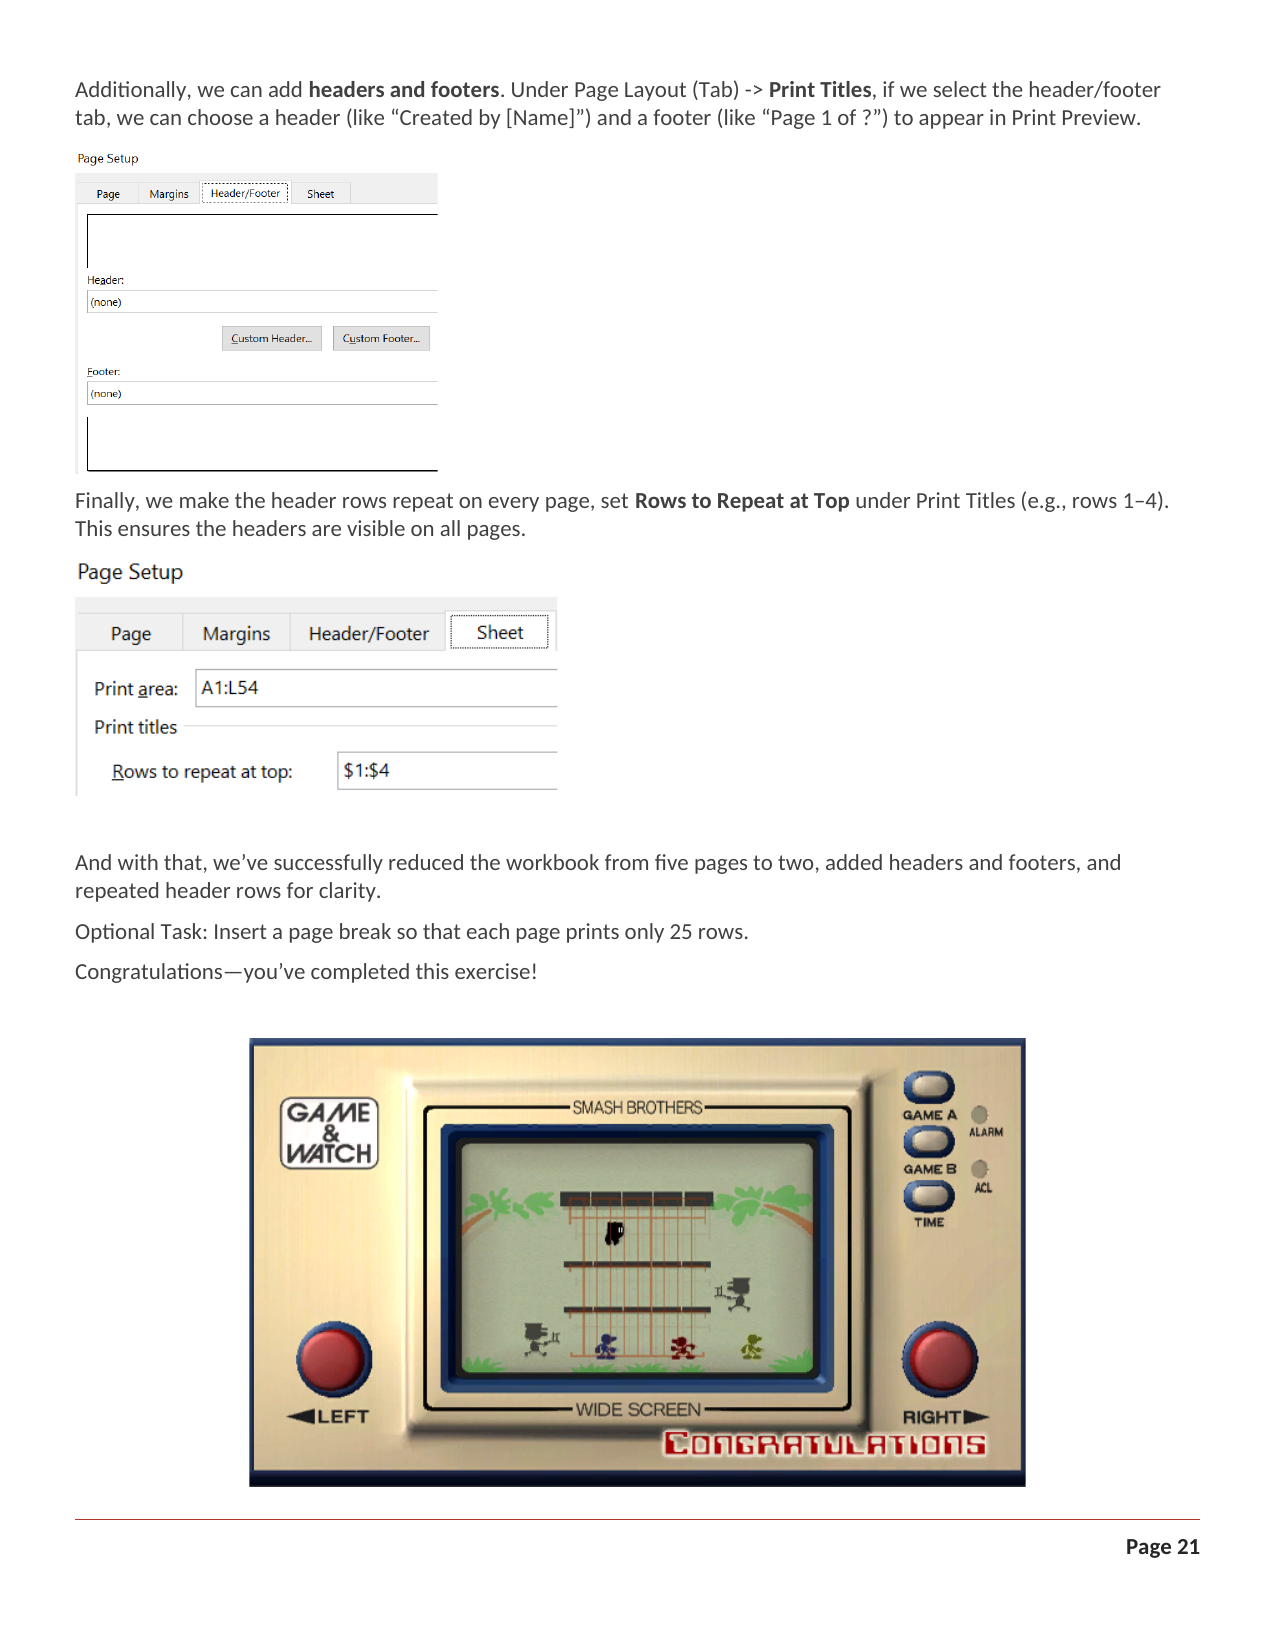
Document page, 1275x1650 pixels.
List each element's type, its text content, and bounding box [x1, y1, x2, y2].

text Finally, we make the header rows repeat on every page, set Rows to Repeat at Top under Print Titles (e.g., rows 1–4). This ensures the headers are visible on all pages. [75, 486, 1200, 542]
text And with that, we’ve successfully reduced the workbook from five pages to two, added headers and footers, and repeated header rows for clarity. [75, 848, 1200, 904]
picture [75, 554, 558, 796]
text Congratulations—you’ve completed this exercise! [75, 957, 1200, 986]
picture [75, 143, 438, 474]
text Additionally, we can add headers and footers. Under Page Layout (Tab) -> Print Titles, if we select the header/footer tab, we can choose a header (like “Created by [Name]”) and a footer (like “Page 1 of ?”) to appear in Print Preview. [75, 75, 1200, 131]
text Optional Task: Insert a page break so that each page prints only 25 rows. [75, 917, 1200, 945]
picture [249, 1038, 1026, 1487]
